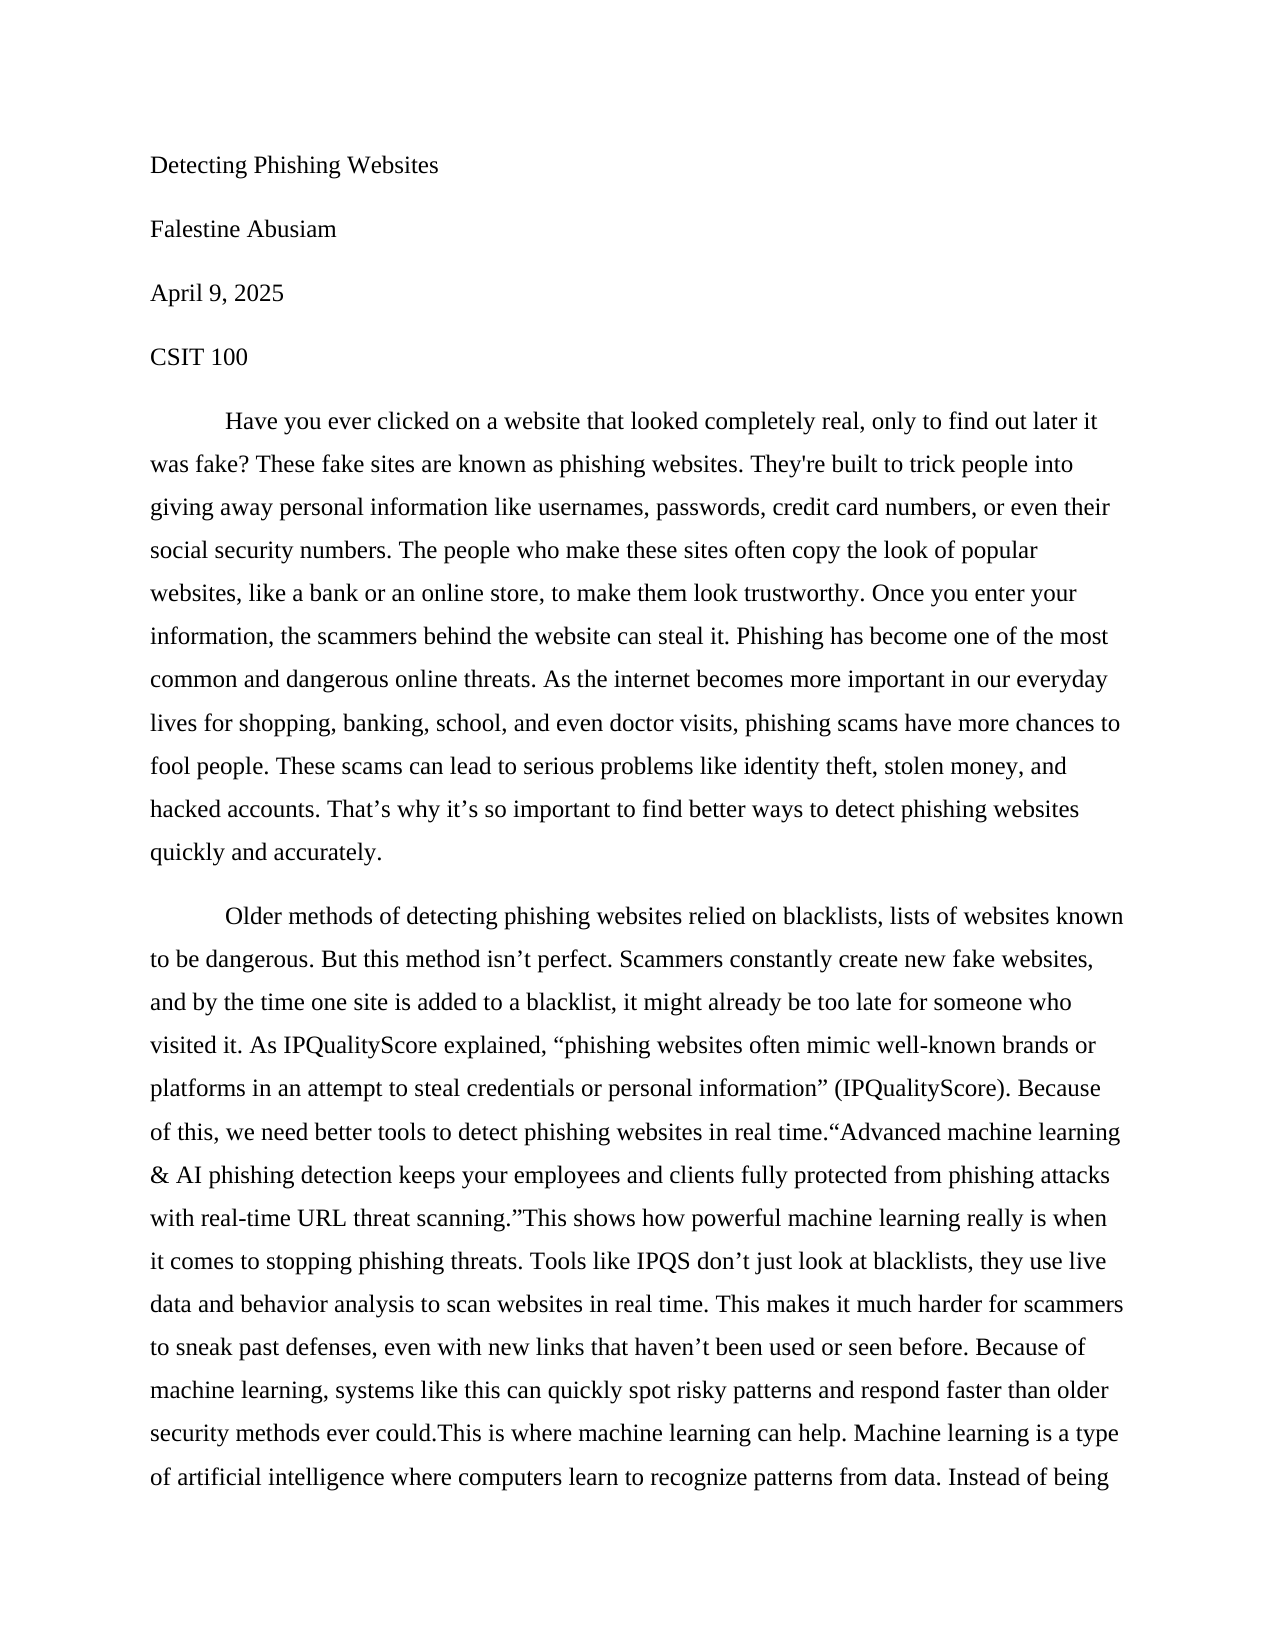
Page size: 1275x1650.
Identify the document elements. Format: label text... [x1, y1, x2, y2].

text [150, 901, 1125, 1490]
text Detecting Phishing Websites [150, 150, 1125, 179]
text April 9, 2025 [150, 278, 1125, 307]
text CSIT 100 [150, 342, 1125, 371]
text Falestine Abusiam [150, 214, 1125, 243]
text Have you ever clicked on a website that looked completely real, only to find out later it was fake? These fake sites are known as phishing websites. They're built to trick people into giving away personal information like usernames, passwords, credit card numbers, or even their social security numbers. The people who make these sites often copy the look of popular websites, like a bank or an online store, to make them look trustworthy. Once you enter your information, the scammers behind the website can steal it. Phishing has become one of the most common and dangerous online threats. As the internet becomes more important in our everyday lives for shopping, banking, school, and even doctor visits, phishing scams have more chances to fool people. These scams can lead to serious problems like identity theft, stolen money, and hacked accounts. That’s why it’s so important to find better ways to detect phishing websites quickly and accurately. [150, 406, 1125, 866]
